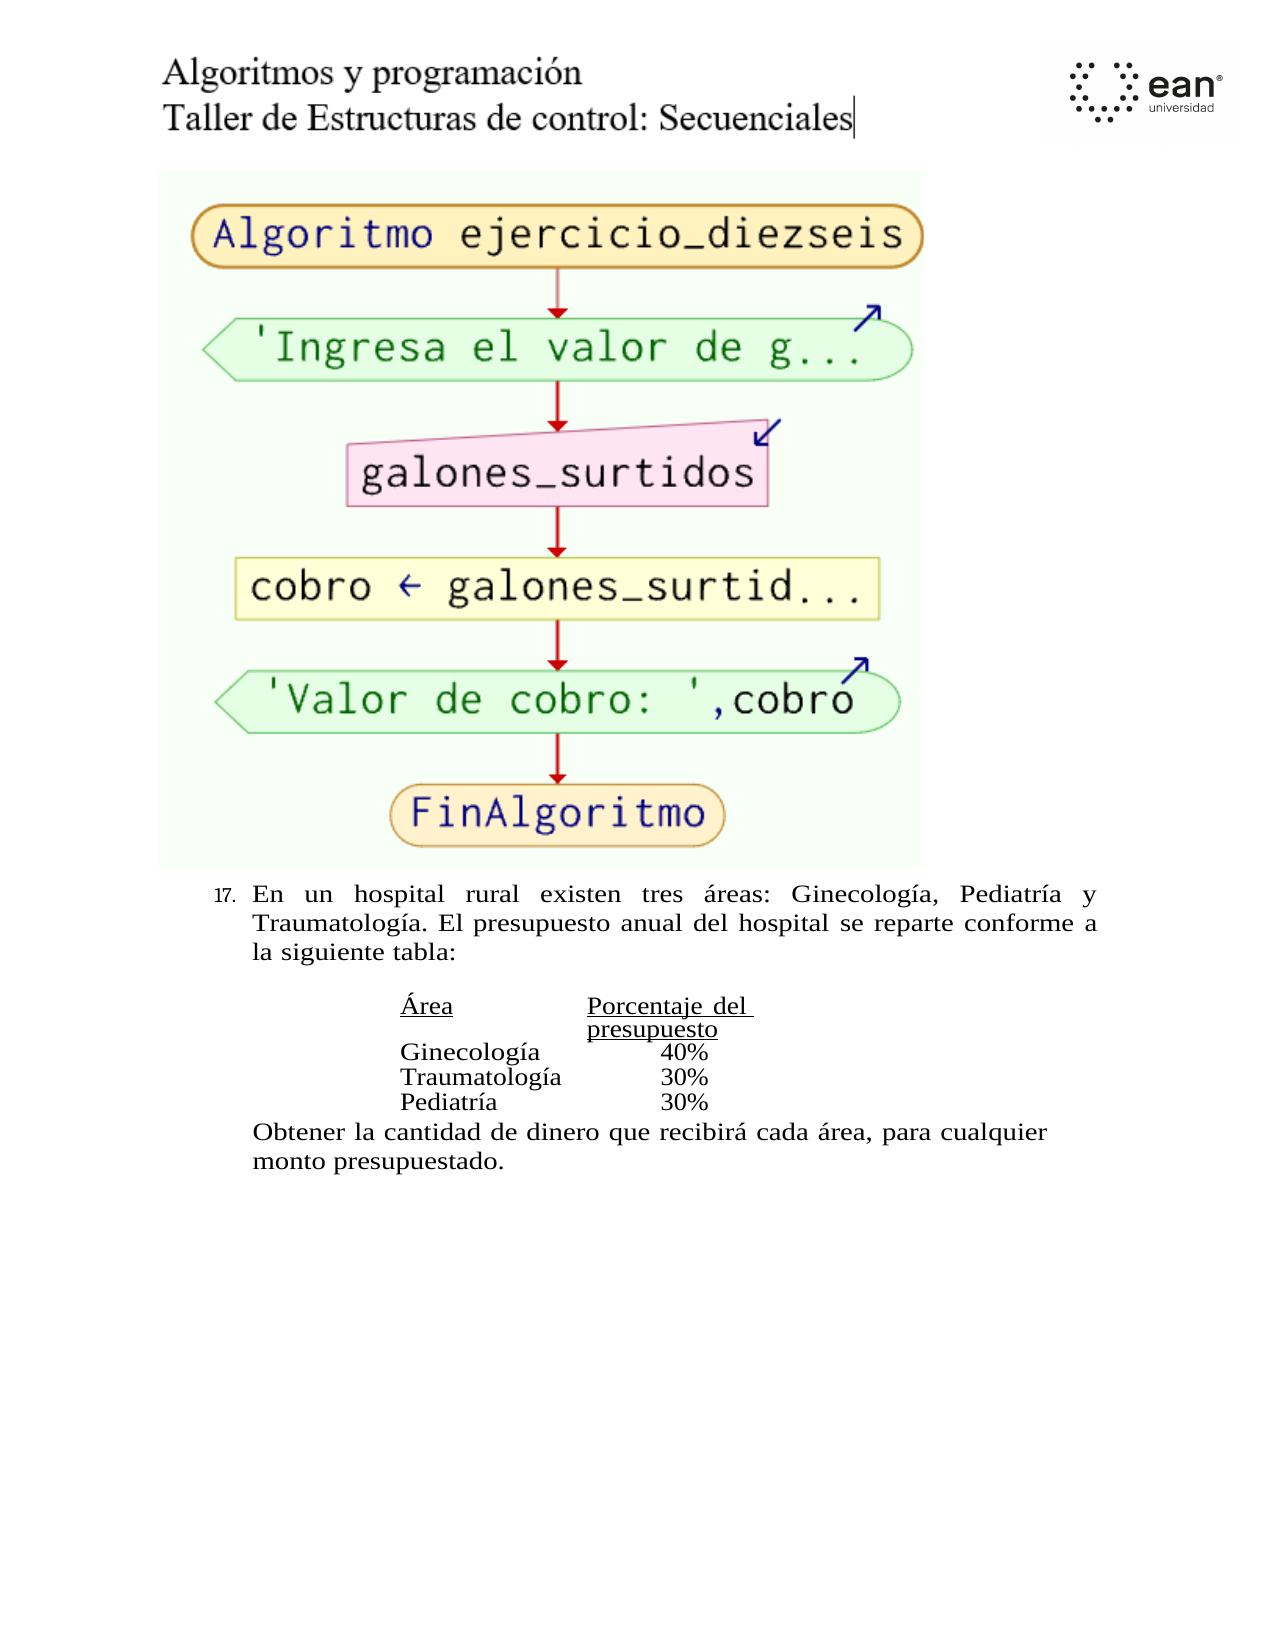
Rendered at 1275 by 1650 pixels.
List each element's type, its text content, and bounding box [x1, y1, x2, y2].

table_header Porcentaje del presupuesto [587, 996, 828, 1042]
table_cell 30% [587, 1092, 828, 1117]
text Obtener la cantidad de dinero que recibirá cada área, para cualquier monto presupuestado. [252, 1117, 1108, 1174]
picture [158, 51, 865, 149]
table_cell Ginecología [395, 1042, 587, 1067]
table_cell 30% [587, 1067, 828, 1092]
table_header Área [395, 996, 587, 1042]
table_cell Traumatología [395, 1067, 587, 1092]
table_cell 40% [587, 1042, 828, 1067]
list En un hospital rural existen tres áreas: Ginecología, Pediatría y Traumatología. El presupuesto anual del hospital se reparte conforme a la siguiente tabla: [214, 879, 1098, 966]
picture [1041, 38, 1243, 151]
table_cell Pediatría [395, 1092, 587, 1117]
picture [158, 171, 924, 867]
